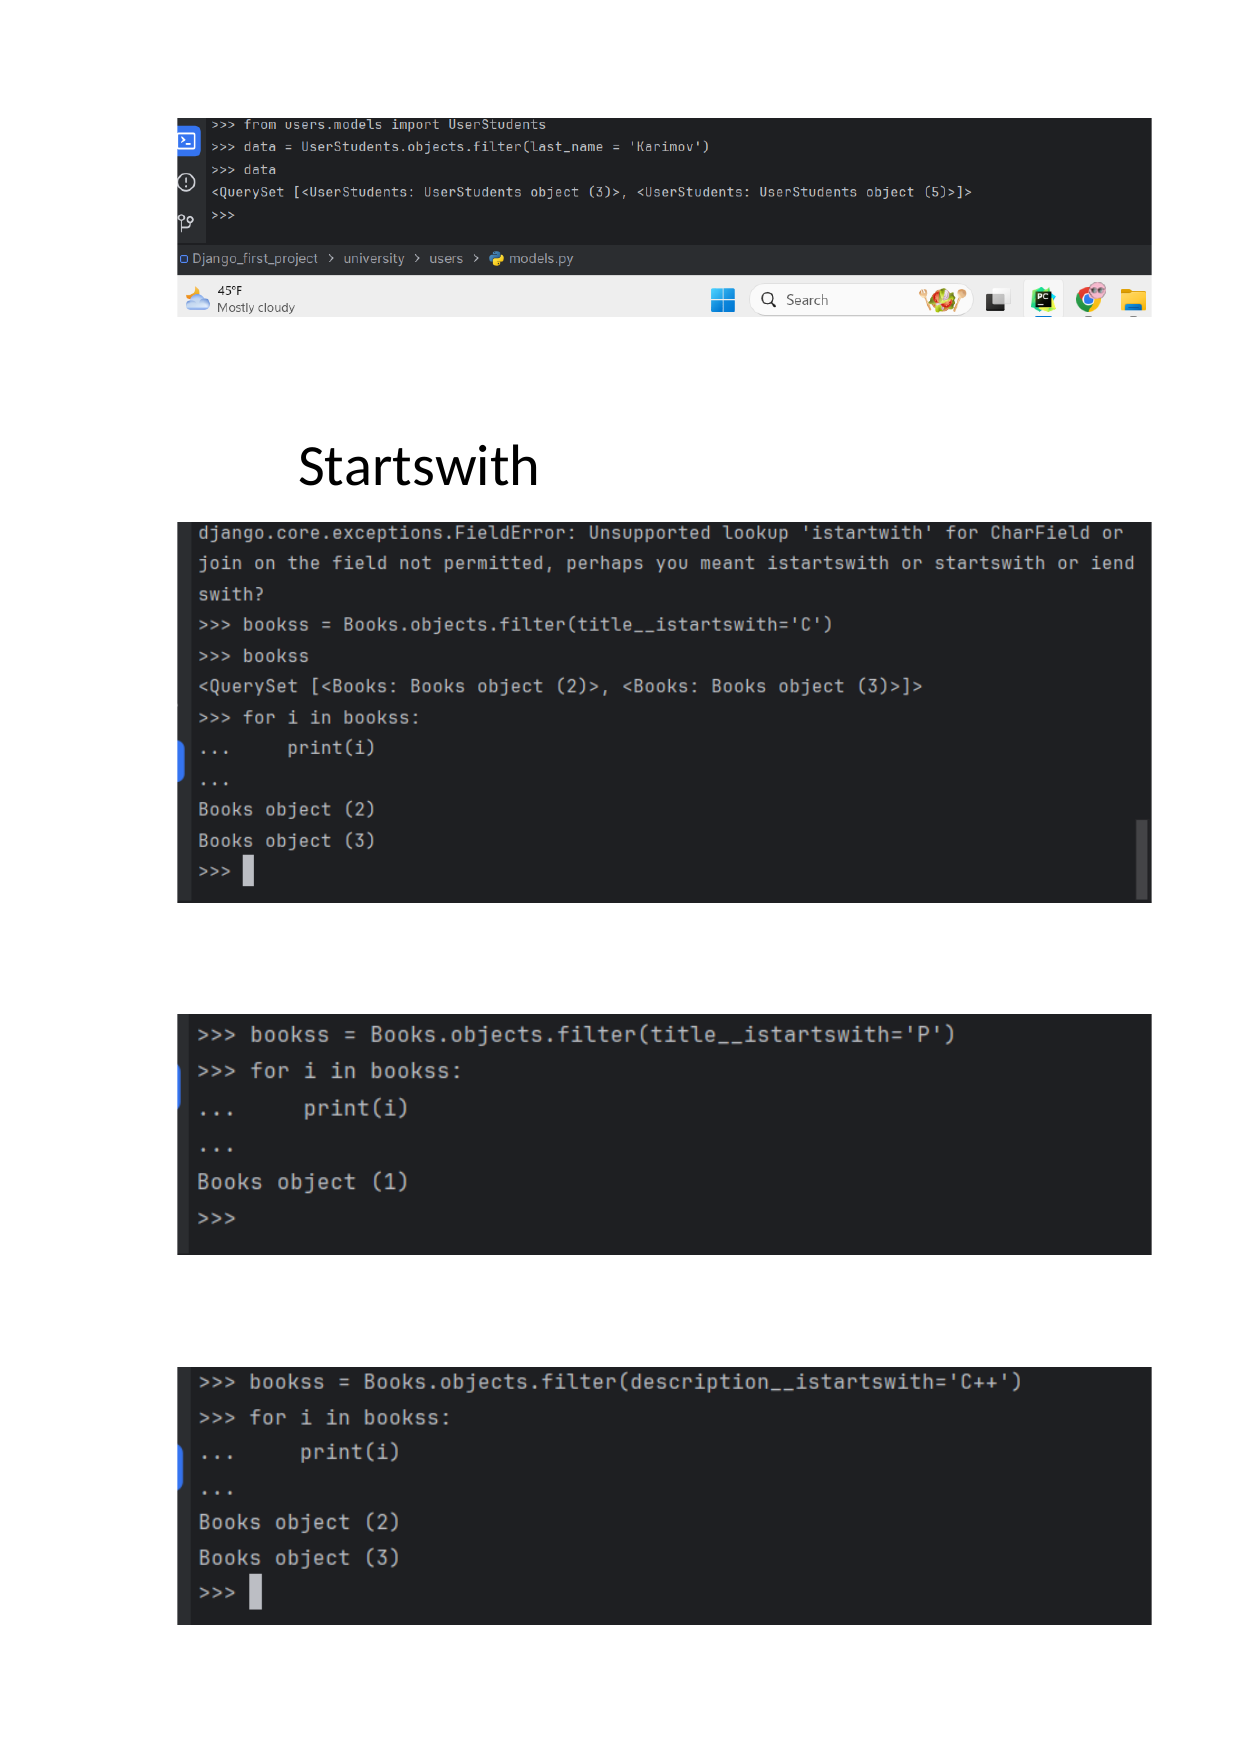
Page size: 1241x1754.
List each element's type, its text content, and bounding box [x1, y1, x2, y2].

picture [177, 118, 1152, 317]
picture [177, 1367, 1152, 1625]
text Startswith [177, 428, 1152, 500]
picture [177, 1014, 1152, 1255]
picture [177, 522, 1152, 903]
